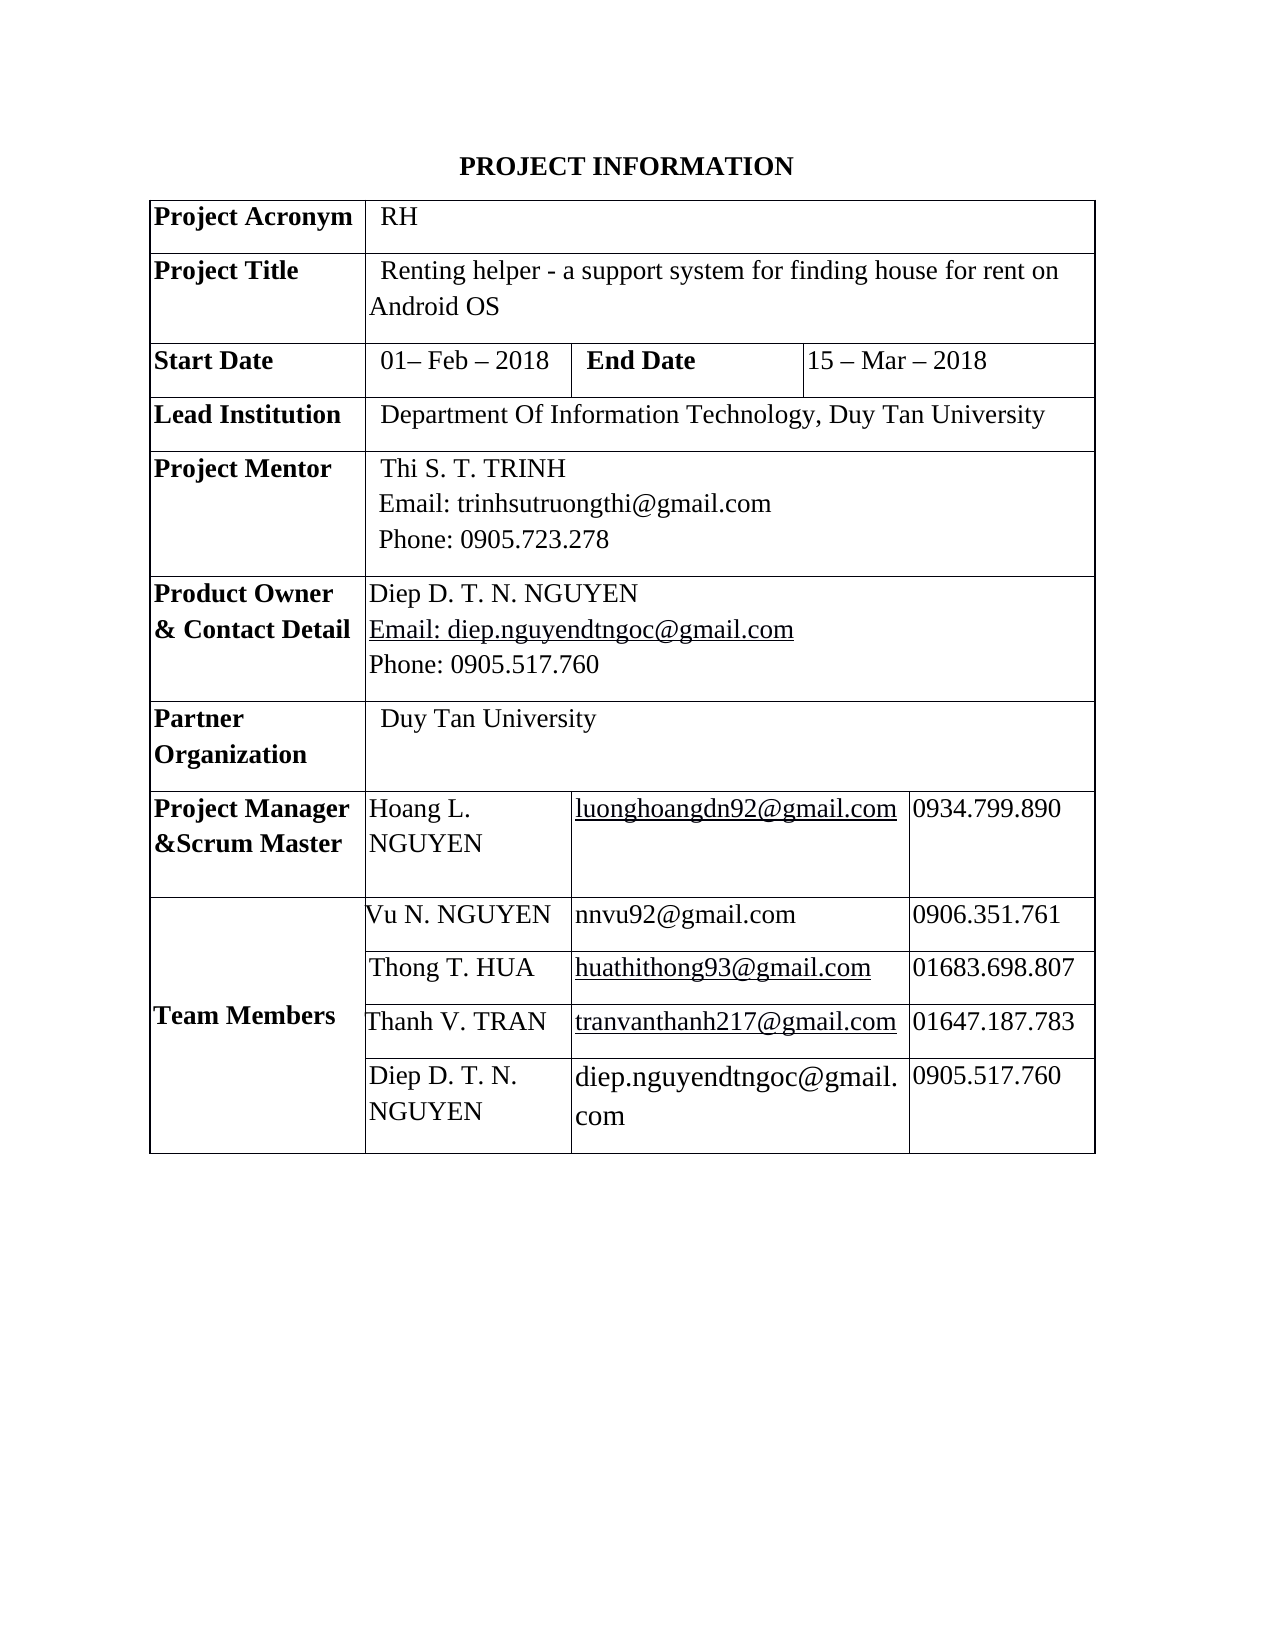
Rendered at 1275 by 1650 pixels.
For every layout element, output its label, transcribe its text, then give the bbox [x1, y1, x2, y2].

table_cell Partner Organization [151, 702, 365, 791]
table_cell Thong T. HUA [366, 952, 571, 1004]
table_cell Project Mentor [151, 452, 365, 576]
table_cell 01647.187.783 [910, 1005, 1094, 1058]
table_cell diep.nguyendtngoc@gmail.com [572, 1059, 909, 1153]
table_cell Project Acronym [151, 201, 365, 253]
table_cell End Date [572, 344, 803, 397]
table_cell Duy Tan University [366, 702, 1094, 791]
table_header PROJECT INFORMATION [150, 150, 1095, 199]
table_cell Vu N. NGUYEN [366, 898, 571, 951]
table_cell Renting helper - a support system for finding house for rent on Android OS [366, 254, 1094, 343]
table_cell luonghoangdn92@gmail.com [572, 792, 909, 897]
table_cell nnvu92@gmail.com [572, 898, 909, 951]
table_cell Thi S. T. TRINH Email: trinhsutruongthi@gmail.com Phone: 0905.723.278 [366, 452, 1094, 576]
table_cell huathithong93@gmail.com [572, 952, 909, 1004]
table_cell 0905.517.760 [910, 1059, 1094, 1153]
table_cell 0934.799.890 [910, 792, 1094, 897]
table_cell 01683.698.807 [910, 952, 1094, 1004]
table_cell Project Title [151, 254, 365, 343]
table_cell Department Of Information Technology, Duy Tan University [366, 398, 1094, 451]
table_cell Diep D. T. N. NGUYEN [366, 1059, 571, 1153]
table_cell Product Owner & Contact Detail [151, 577, 365, 701]
table_cell Thanh V. TRAN [366, 1005, 571, 1058]
table_cell Project Manager &Scrum Master [151, 792, 365, 897]
table_cell tranvanthanh217@gmail.com [572, 1005, 909, 1058]
table_cell Team Members [151, 898, 365, 1153]
table_cell Start Date [151, 344, 365, 397]
table_cell Diep D. T. N. NGUYEN Email: diep.nguyendtngoc@gmail.com Phone: 0905.517.760 [366, 577, 1094, 701]
table_cell 15 – Mar – 2018 [804, 344, 1094, 397]
table_cell RH [366, 201, 1094, 253]
table_cell 01– Feb – 2018 [366, 344, 571, 397]
table_cell 0906.351.761 [910, 898, 1094, 951]
table_cell Lead Institution [151, 398, 365, 451]
table_cell Hoang L. NGUYEN [366, 792, 571, 897]
